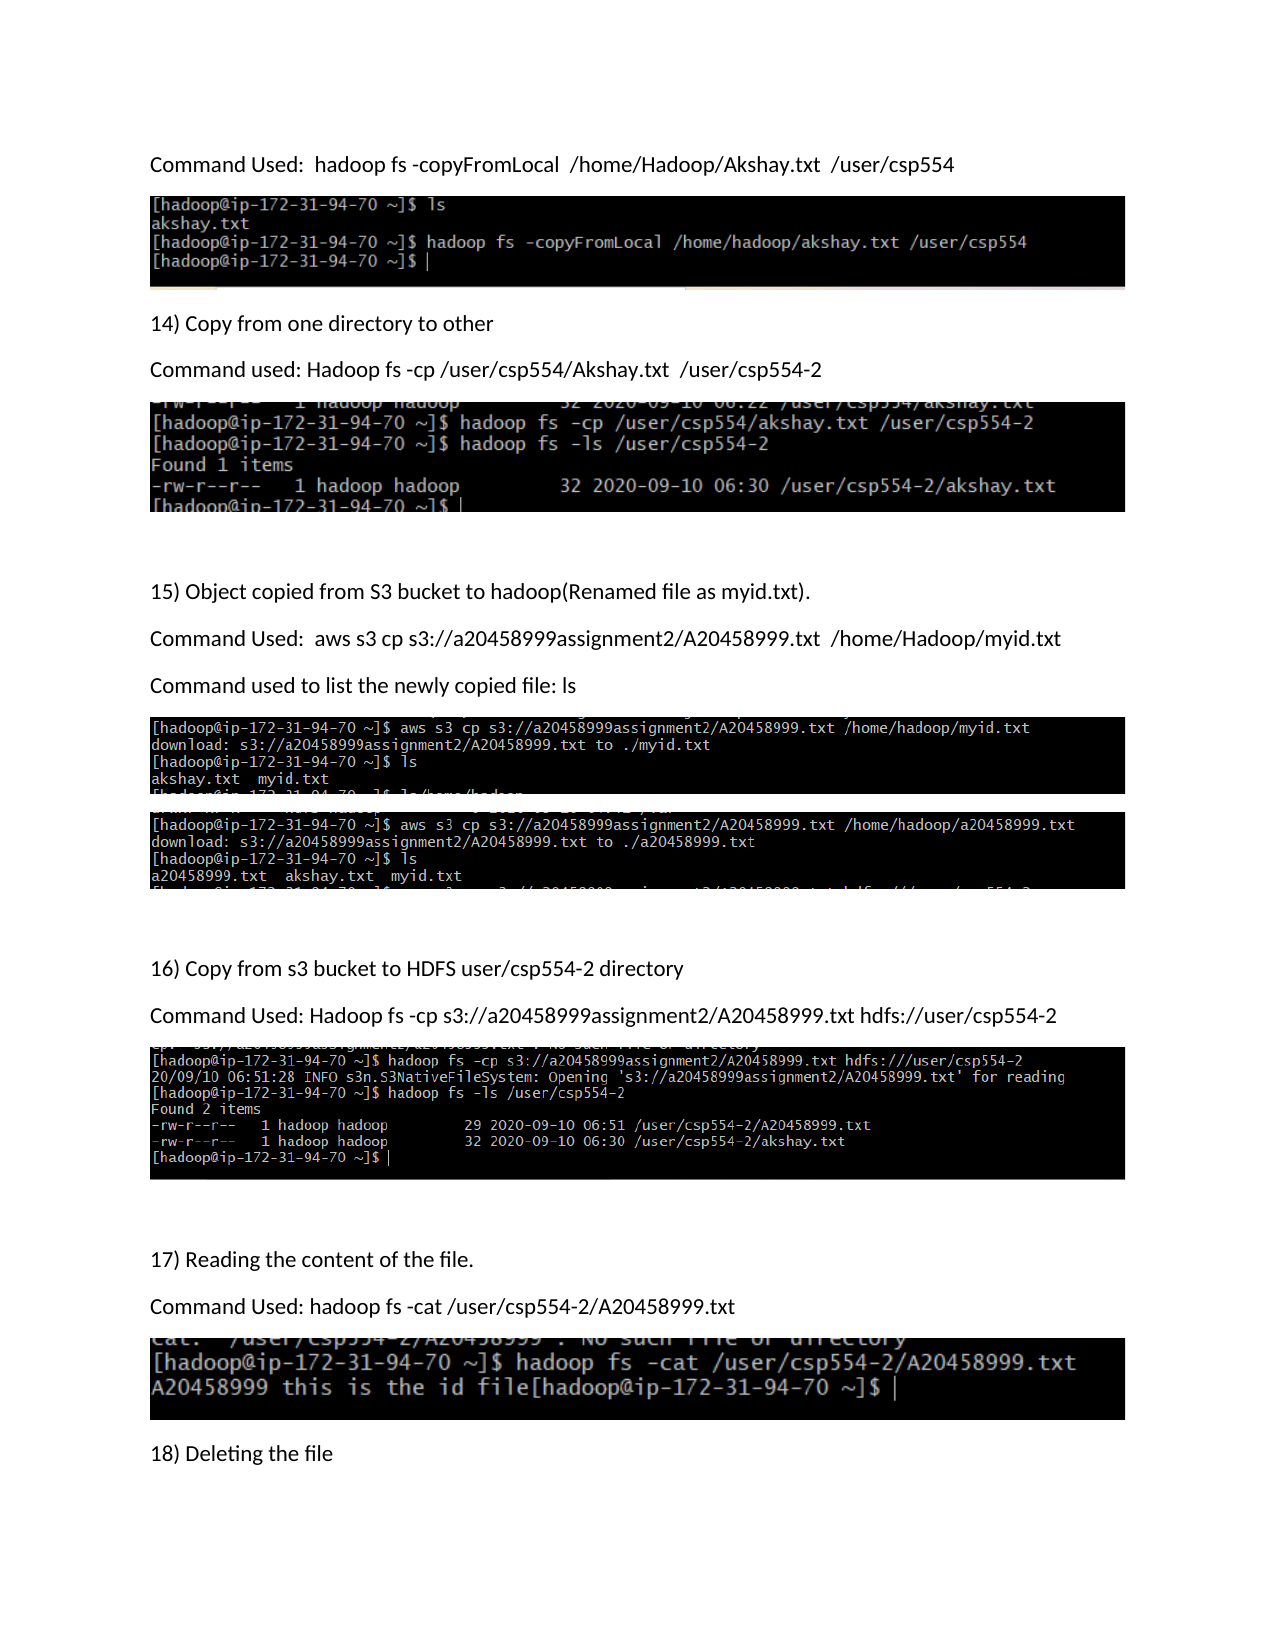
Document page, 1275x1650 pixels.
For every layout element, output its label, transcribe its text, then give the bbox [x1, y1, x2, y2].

text Command used: Hadoop fs -cp /user/csp554/Akshay.txt /user/csp554-2 [150, 356, 1125, 383]
picture [150, 196, 1125, 290]
picture [150, 812, 1125, 889]
picture [150, 717, 1125, 794]
text Command Used: hadoop fs -cat /user/csp554-2/A20458999.txt [150, 1292, 1125, 1320]
text 18) Deleting the file [150, 1439, 1125, 1467]
text 15) Object copied from S3 bucket to hadoop(Renamed file as myid.txt). [150, 577, 1125, 605]
picture [150, 1338, 1125, 1420]
text Command Used: Hadoop fs -cp s3://a20458999assignment2/A20458999.txt hdfs://user/csp554-2 [150, 1001, 1125, 1029]
text 14) Copy from one directory to other [150, 309, 1125, 337]
text 17) Reading the content of the file. [150, 1245, 1125, 1273]
text Command Used: hadoop fs -copyFromLocal /home/Hadoop/Akshay.txt /user/csp554 [150, 150, 1125, 178]
picture [150, 402, 1125, 512]
text Command Used: aws s3 cp s3://a20458999assignment2/A20458999.txt /home/Hadoop/myid.txt [150, 624, 1125, 652]
text Command used to list the newly copied file: ls [150, 671, 1125, 699]
picture [150, 1047, 1125, 1180]
text 16) Copy from s3 bucket to HDFS user/csp554-2 directory [150, 954, 1125, 982]
